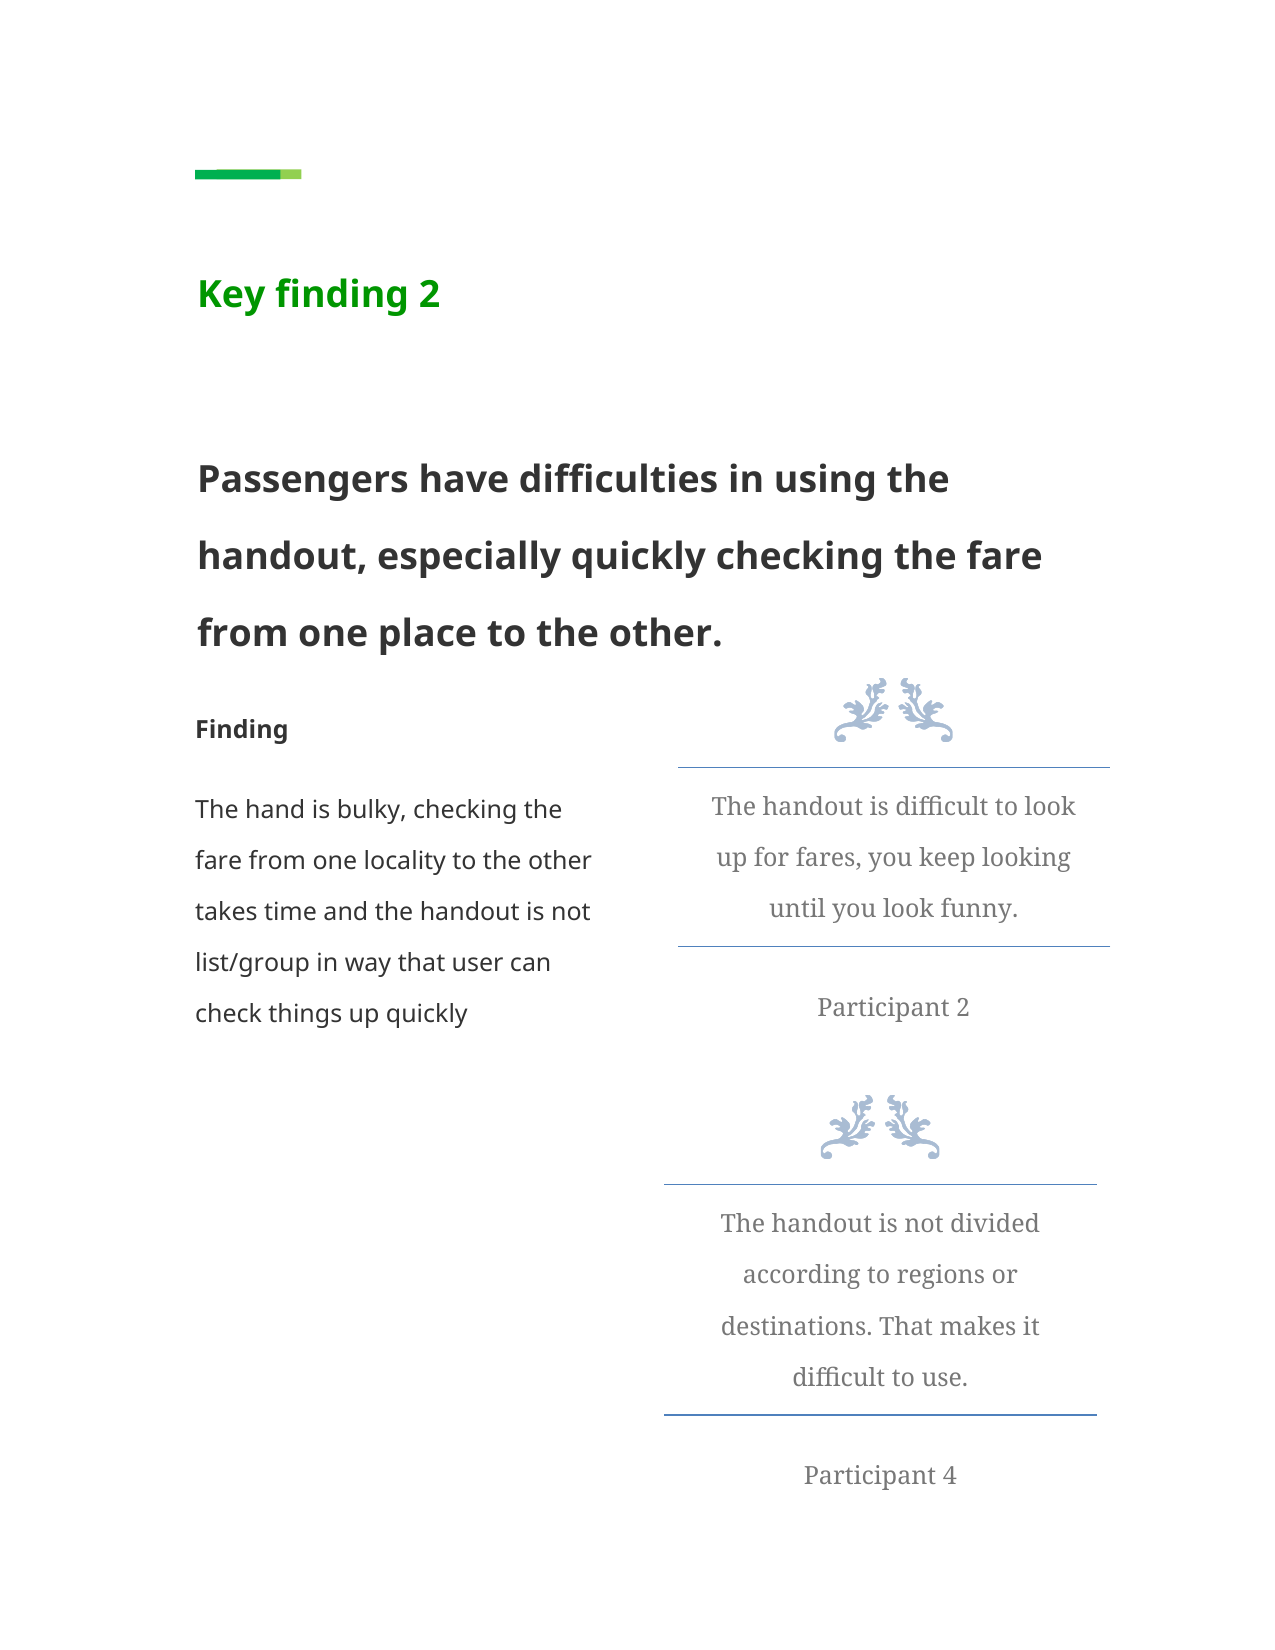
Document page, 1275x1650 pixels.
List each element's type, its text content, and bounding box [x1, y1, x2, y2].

text The hand is bulky, checking the fare from one locality to the other takes time and the handout is not list/group in way that user can check things up quickly [195, 792, 1080, 1030]
subtitle Key finding 2 [197, 267, 1084, 318]
subtitle Passengers have difficulties in using the handout, especially quickly checking the fare from one place to the other. [197, 453, 1080, 657]
text Finding [195, 712, 1080, 746]
